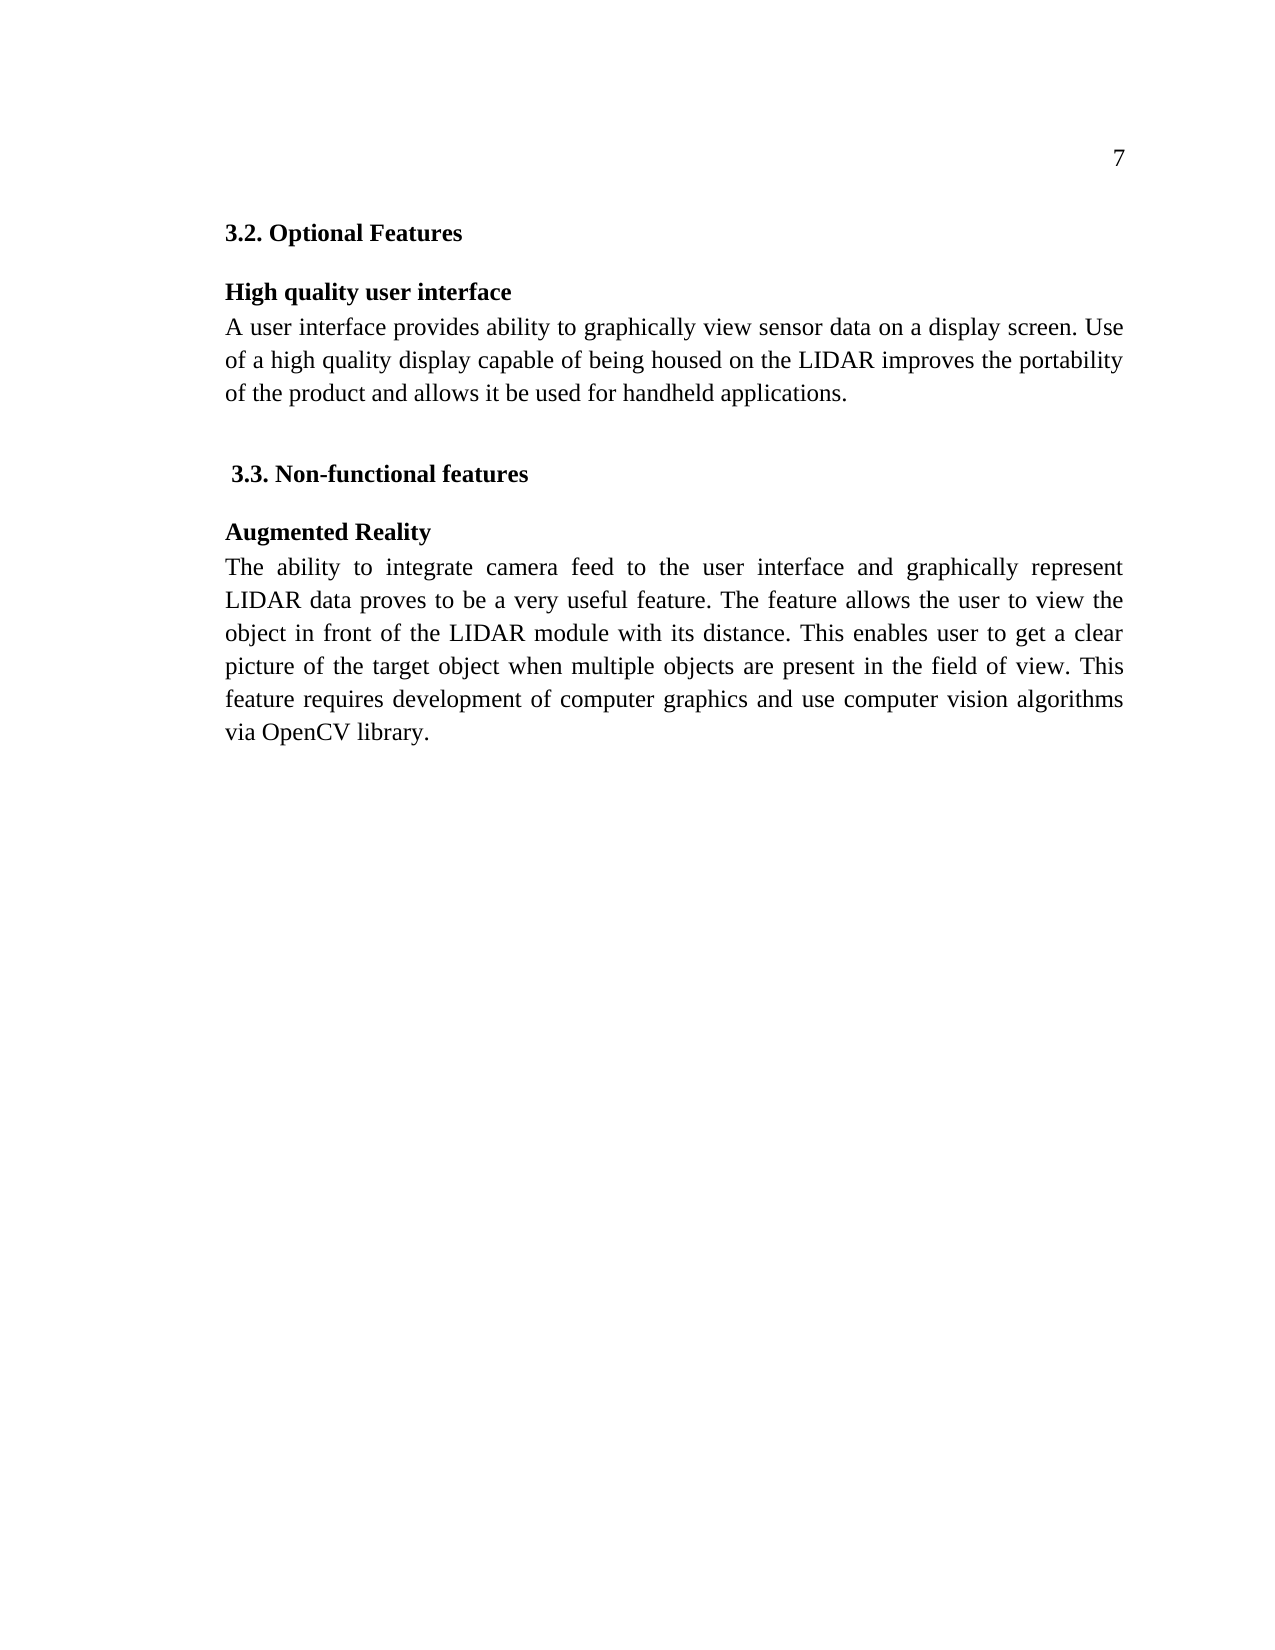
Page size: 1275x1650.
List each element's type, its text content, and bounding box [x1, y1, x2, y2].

subtitle High quality user interface [225, 253, 1125, 312]
text A user interface provides ability to graphically view sensor data on a display screen. Use of a high quality display capable of being housed on the LIDAR improves the portability of the product and allows it be used for handheld applications. [225, 312, 1125, 406]
subtitle Augmented Reality [225, 494, 1125, 552]
subtitle 3.3. Non-functional features [225, 436, 1125, 494]
text The ability to integrate camera feed to the user interface and graphically represent LIDAR data proves to be a very useful feature. The feature allows the user to view the object in front of the LIDAR module with its distance. This enables user to get a clear picture of the target object when multiple objects are present in the field of view. This feature requires development of computer graphics and use computer vision algorithms via OpenCV library. [225, 552, 1125, 746]
subtitle 3.2. Optional Features [225, 195, 1125, 253]
